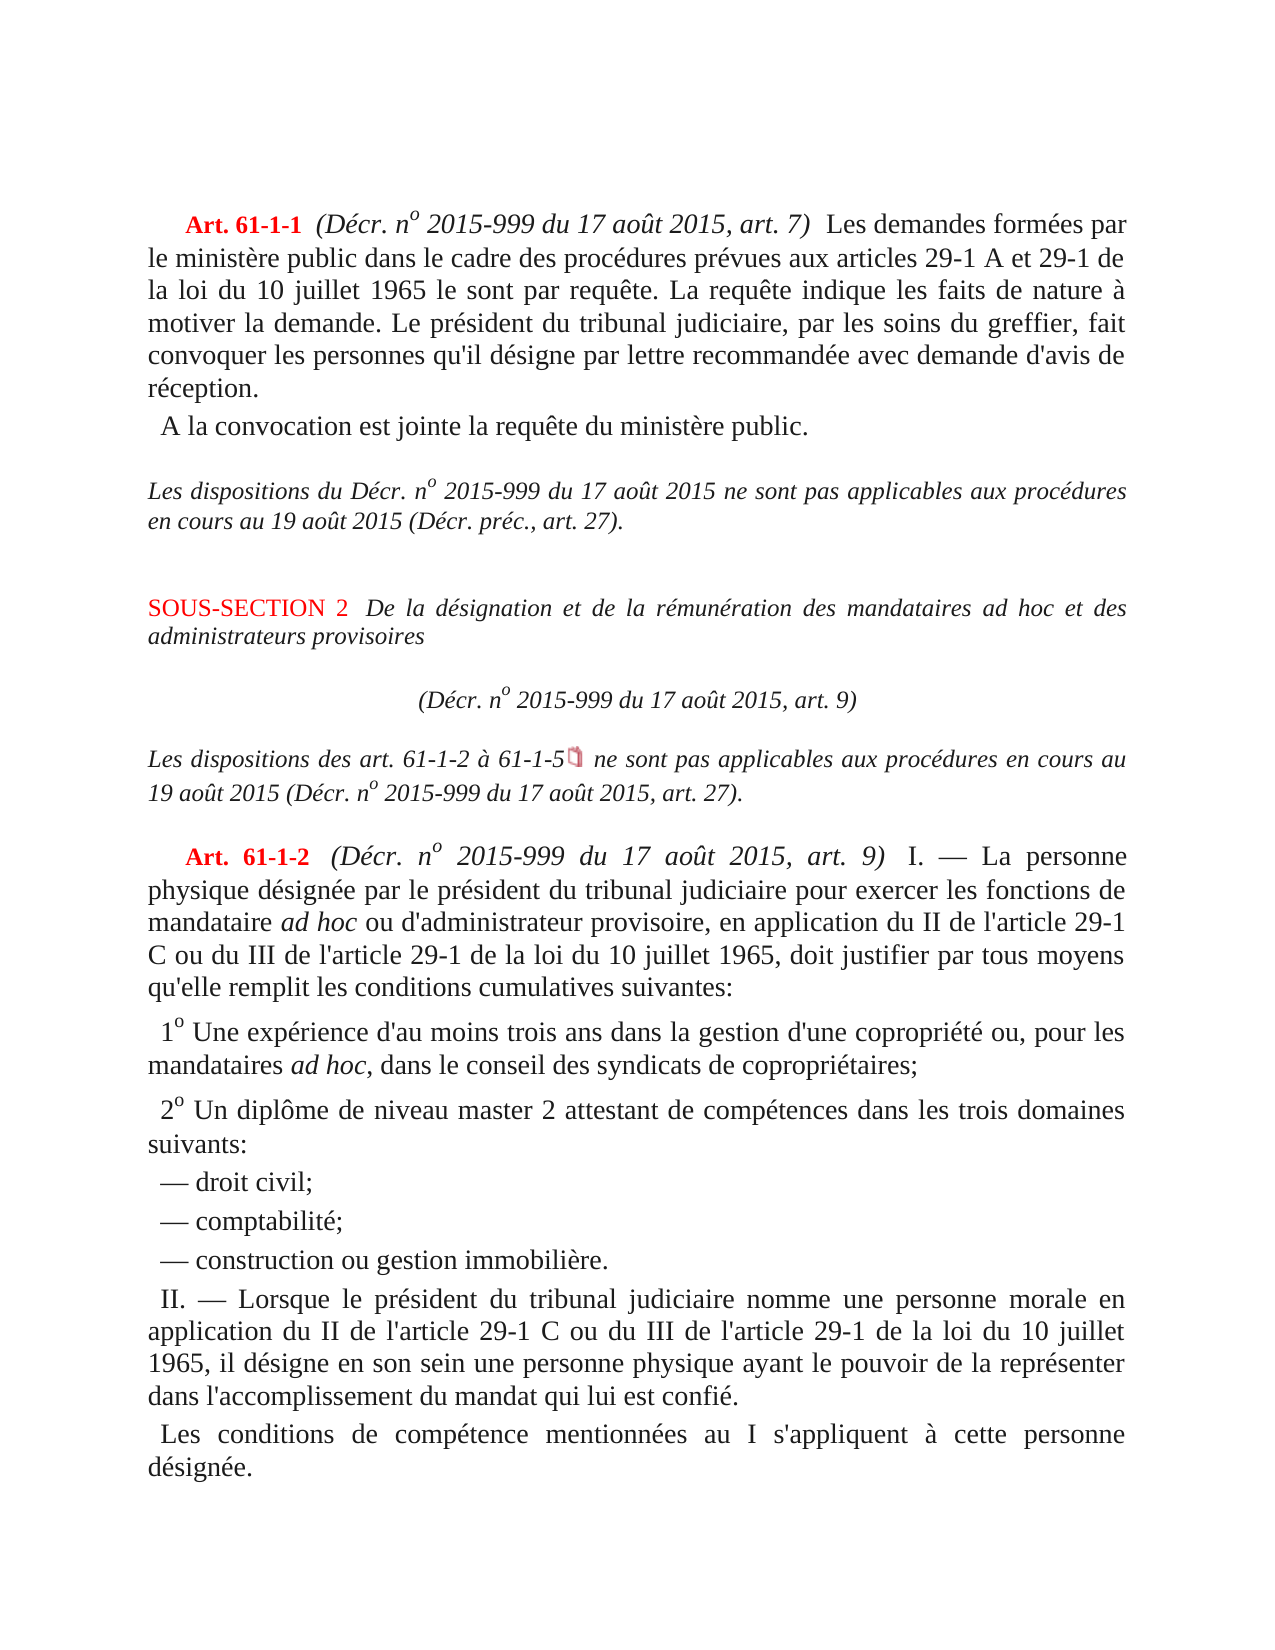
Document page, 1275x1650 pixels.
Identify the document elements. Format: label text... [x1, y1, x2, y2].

text SOUS-SECTION 2 De la désignation et de la rémunération des mandataires ad hoc et des administrateurs provisoires [148, 564, 1127, 679]
text (Décr. no 2015-999 du 17 août 2015, art. 9) [148, 679, 1127, 715]
text Art. 61-1-1 (Décr. no 2015-999 du 17 août 2015, art. 7) Les demandes formées par le ministère public dans le cadre des procédures prévues aux articles 29-1 A et 29-1 de la loi du 10 juillet 1965 le sont par requête. La requête indique les faits de nature à motiver la demande. Le président du tribunal judiciaire, par les soins du greffier, fait convoquer les personnes qu'il désigne par lettre recommandée avec demande d'avis de réception. [148, 202, 1127, 403]
text — droit civil; [148, 1165, 1127, 1198]
text 1o Une expérience d'au moins trois ans dans la gestion d'une copropriété ou, pour les mandataires ad hoc, dans le conseil des syndicats de copropriétaires; [148, 1009, 1127, 1081]
text A la convocation est jointe la requête du ministère public. [148, 409, 1127, 442]
text — construction ou gestion immobilière. [148, 1243, 1127, 1275]
text Les dispositions des art. 61-1-2 à 61-1-5 ne sont pas applicables aux procédures en cours au 19 août 2015 (Décr. no 2015-999 du 17 août 2015, art. 27). [148, 744, 1127, 808]
text Art. 61-1-2 (Décr. no 2015-999 du 17 août 2015, art. 9) I. — La personne physique désignée par le président du tribunal judiciaire pour exercer les fonctions de mandataire ad hoc ou d'administrateur provisoire, en application du II de l'article 29-1 C ou du III de l'article 29-1 de la loi du 10 juillet 1965, doit justifier par tous moyens qu'elle remplit les conditions cumulatives suivantes: [148, 833, 1127, 1003]
text Les dispositions du Décr. no 2015-999 du 17 août 2015 ne sont pas applicables aux procédures en cours au 19 août 2015 (Décr. préc., art. 27). [148, 471, 1127, 535]
text 2o Un diplôme de niveau master 2 attestant de compétences dans les trois domaines suivants: [148, 1087, 1127, 1159]
text — comptabilité; [148, 1204, 1127, 1237]
picture [565, 746, 586, 767]
text Les conditions de compétence mentionnées au I s'appliquent à cette personne désignée. [148, 1418, 1127, 1482]
text II. — Lorsque le président du tribunal judiciaire nomme une personne morale en application du II de l'article 29-1 C ou du III de l'article 29-1 de la loi du 10 juillet 1965, il désigne en son sein une personne physique ayant le pouvoir de la représenter dans l'accomplissement du mandat qui lui est confié. [148, 1282, 1127, 1411]
